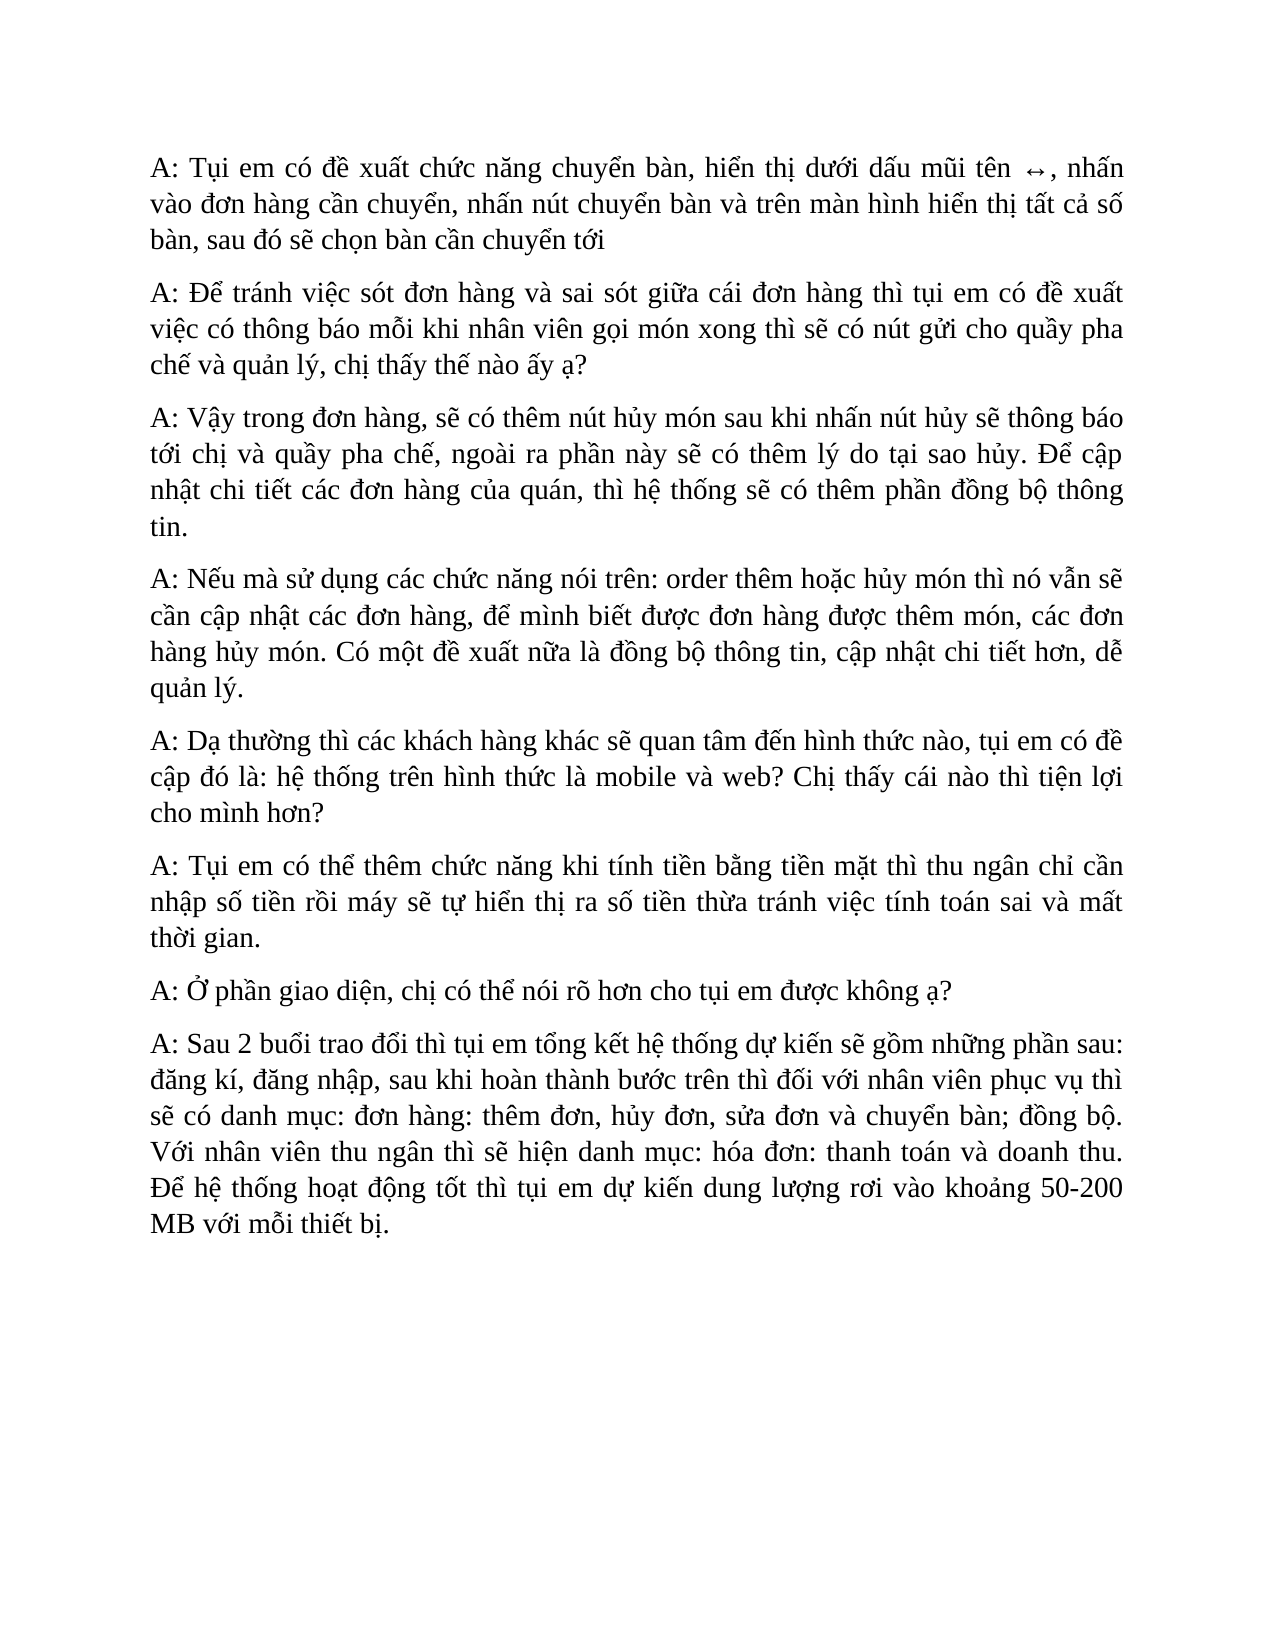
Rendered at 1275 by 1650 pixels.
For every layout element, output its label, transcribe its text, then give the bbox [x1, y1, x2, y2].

text A: Dạ thường thì các khách hàng khác sẽ quan tâm đến hình thức nào, tụi em có đề cập đó là: hệ thống trên hình thức là mobile và web? Chị thấy cái nào thì tiện lợi cho mình hơn? [150, 723, 1125, 828]
text A: Ở phần giao diện, chị có thể nói rõ hơn cho tụi em được không ạ? [150, 973, 1125, 1006]
text A: Nếu mà sử dụng các chức năng nói trên: order thêm hoặc hủy món thì nó vẫn sẽ cần cập nhật các đơn hàng, để mình biết được đơn hàng được thêm món, các đơn hàng hủy món. Có một đề xuất nữa là đồng bộ thông tin, cập nhật chi tiết hơn, dễ quản lý. [150, 561, 1125, 703]
text A: Tụi em có đề xuất chức năng chuyển bàn, hiển thị dưới dấu mũi tên ↔, nhấn vào đơn hàng cần chuyển, nhấn nút chuyển bàn và trên màn hình hiển thị tất cả số bàn, sau đó sẽ chọn bàn cần chuyển tới [150, 150, 1125, 256]
text A: Vậy trong đơn hàng, sẽ có thêm nút hủy món sau khi nhấn nút hủy sẽ thông báo tới chị và quầy pha chế, ngoài ra phần này sẽ có thêm lý do tại sao hủy. Để cập nhật chi tiết các đơn hàng của quán, thì hệ thống sẽ có thêm phần đồng bộ thông tin. [150, 400, 1125, 542]
text A: Để tránh việc sót đơn hàng và sai sót giữa cái đơn hàng thì tụi em có đề xuất việc có thông báo mỗi khi nhân viên gọi món xong thì sẽ có nút gửi cho quầy pha chế và quản lý, chị thấy thế nào ấy ạ? [150, 275, 1125, 381]
text A: Sau 2 buổi trao đổi thì tụi em tổng kết hệ thống dự kiến sẽ gồm những phần sau: đăng kí, đăng nhập, sau khi hoàn thành bước trên thì đối với nhân viên phục vụ thì sẽ có danh mục: đơn hàng: thêm đơn, hủy đơn, sửa đơn và chuyển bàn; đồng bộ. Với nhân viên thu ngân thì sẽ hiện danh mục: hóa đơn: thanh toán và doanh thu. Để hệ thống hoạt động tốt thì tụi em dự kiến dung lượng rơi vào khoảng 50-200 MB với mỗi thiết bị. [150, 1026, 1125, 1240]
text A: Tụi em có thể thêm chức năng khi tính tiền bằng tiền mặt thì thu ngân chỉ cần nhập số tiền rồi máy sẽ tự hiển thị ra số tiền thừa tránh việc tính toán sai và mất thời gian. [150, 848, 1125, 954]
